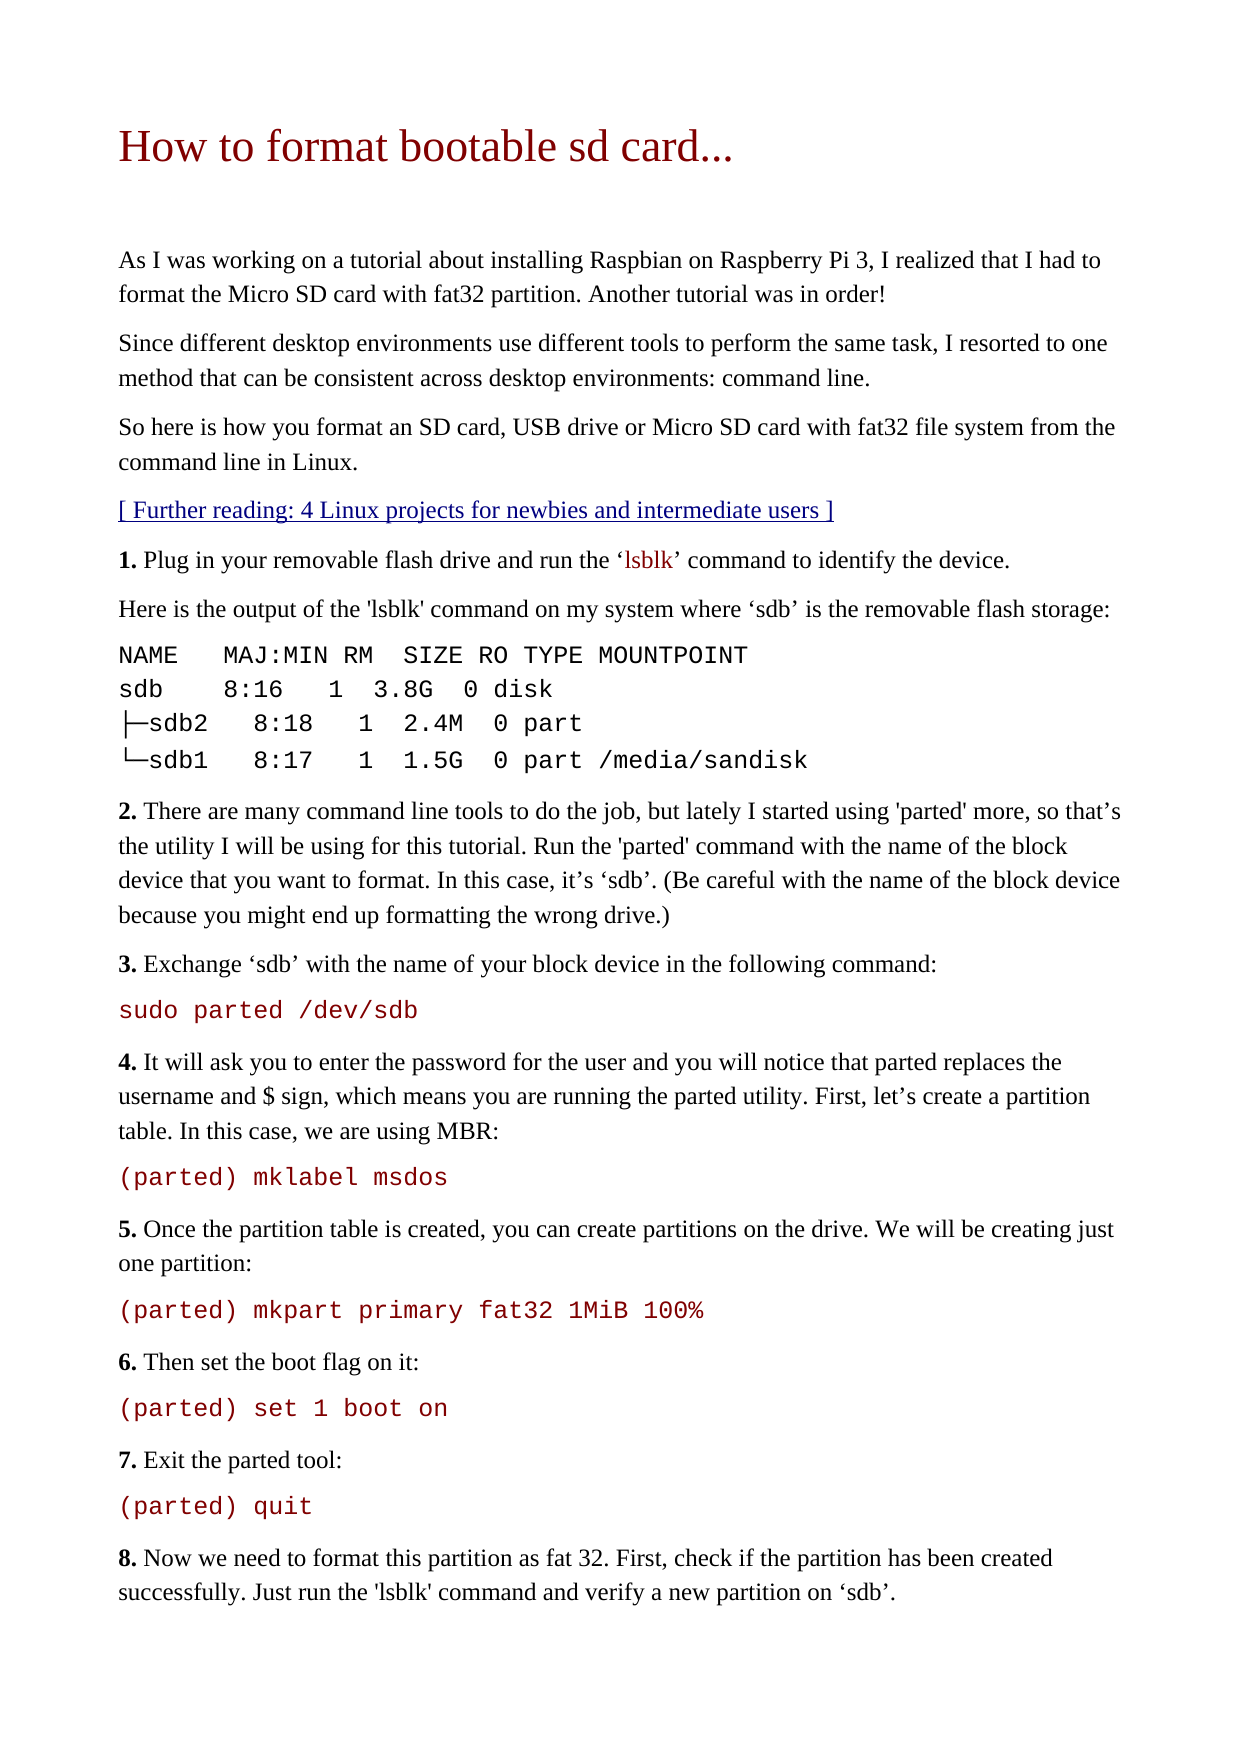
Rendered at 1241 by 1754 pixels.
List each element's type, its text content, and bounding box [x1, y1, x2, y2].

text 4. It will ask you to enter the password for the user and you will notice that parted replaces the username and $ sign, which means you are running the parted utility. First, let’s create a partition table. In this case, we are using MBR: [118, 1047, 1122, 1145]
text 6. Then set the boot flag on it: [118, 1347, 1122, 1375]
text How to format bootable sd card... [118, 118, 1122, 171]
text 7. Exit the parted tool: [118, 1445, 1122, 1473]
text 2. There are many command line tools to do the job, but lately I started using 'parted' more, so that’s the utility I will be using for this tutorial. Run the 'parted' command with the name of the block device that you want to format. In this case, it’s ‘sdb’. (Be careful with the name of the block device because you might end up formatting the wrong drive.) [118, 796, 1122, 928]
text sudo parted /dev/sdb [118, 998, 1122, 1026]
text 5. Once the partition table is created, you can create partitions on the drive. We will be creating just one partition: [118, 1214, 1122, 1277]
text 8. Now we need to format this partition as fat 32. First, check if the partition has been created successfully. Just run the 'lsblk' command and verify a new partition on ‘sdb’. [118, 1543, 1122, 1606]
text Since different desktop environments use different tools to perform the same task, I resorted to one method that can be consistent across desktop environments: command line. [118, 328, 1122, 392]
text (parted) mkpart primary fat32 1MiB 100% [118, 1298, 1122, 1326]
text As I was working on a tutorial about installing Raspbian on Raspberry Pi 3, I realized that I had to format the Micro SD card with fat32 partition. Another tutorial was in order! [118, 245, 1122, 308]
text (parted) mklabel msdos [118, 1165, 1122, 1193]
text 3. Exchange ‘sdb’ with the name of your block device in the following command: [118, 949, 1122, 978]
text NAME MAJ:MIN RM SIZE RO TYPE MOUNTPOINT sdb 8:16 1 3.8G 0 disk ├─sdb2 8:18 1 2.4M 0 part └─sdb1 8:17 1 1.5G 0 part /media/sandisk [118, 643, 1122, 776]
text So here is how you format an SD card, USB drive or Micro SD card with fat32 file system from the command line in Linux. [118, 412, 1122, 475]
text [ Further reading: 4 Linux projects for newbies and intermediate users ] [118, 496, 1122, 524]
text (parted) set 1 boot on [118, 1396, 1122, 1424]
text Here is the output of the 'lsblk' command on my system where ‘sdb’ is the removable flash storage: [118, 594, 1122, 622]
text (parted) quit [118, 1494, 1122, 1522]
text 1. Plug in your removable flash drive and run the ‘lsblk’ command to identify the device. [118, 545, 1122, 573]
